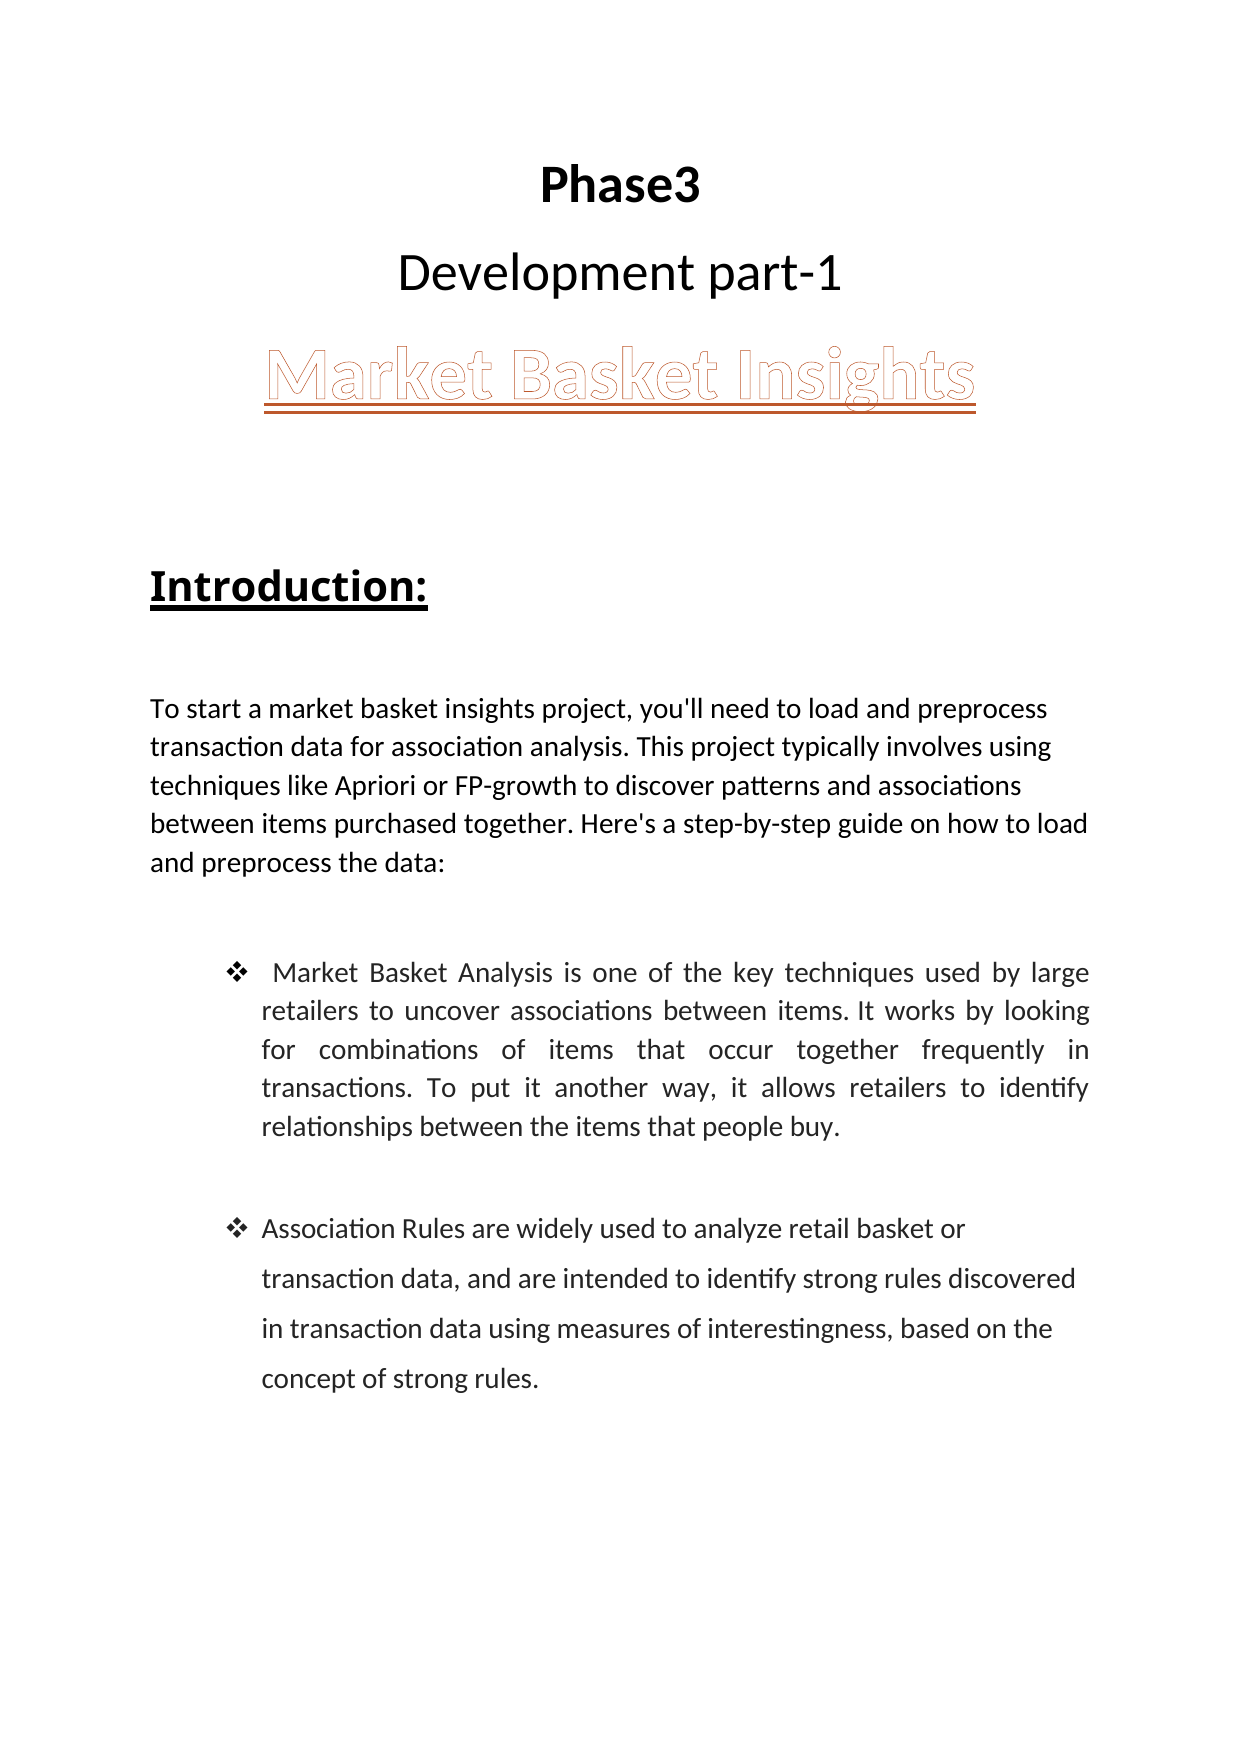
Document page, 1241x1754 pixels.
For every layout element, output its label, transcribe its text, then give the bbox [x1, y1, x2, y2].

list Association Rules are widely used to analyze retail basket or transaction data, and are intended to identify strong rules discovered in transaction data using measures of interestingness, based on the concept of strong rules. [224, 1196, 1090, 1396]
text To start a market basket insights project, you'll need to load and preprocess transaction data for association analysis. This project typically involves using techniques like Apriori or FP-growth to discover patterns and associations between items purchased together. Here's a step-by-step guide on how to load and preprocess the data: [150, 690, 1090, 879]
text Development part-1 [150, 238, 1090, 304]
text Market Basket Insights [150, 326, 1090, 418]
list Market Basket Analysis is one of the key techniques used by large retailers to uncover associations between items. It works by looking for combinations of items that occur together frequently in transactions. To put it another way, it allows retailers to identify relationships between the items that people buy. [224, 954, 1090, 1143]
text Phase3 [150, 150, 1090, 216]
text Introduction: [150, 557, 1090, 614]
